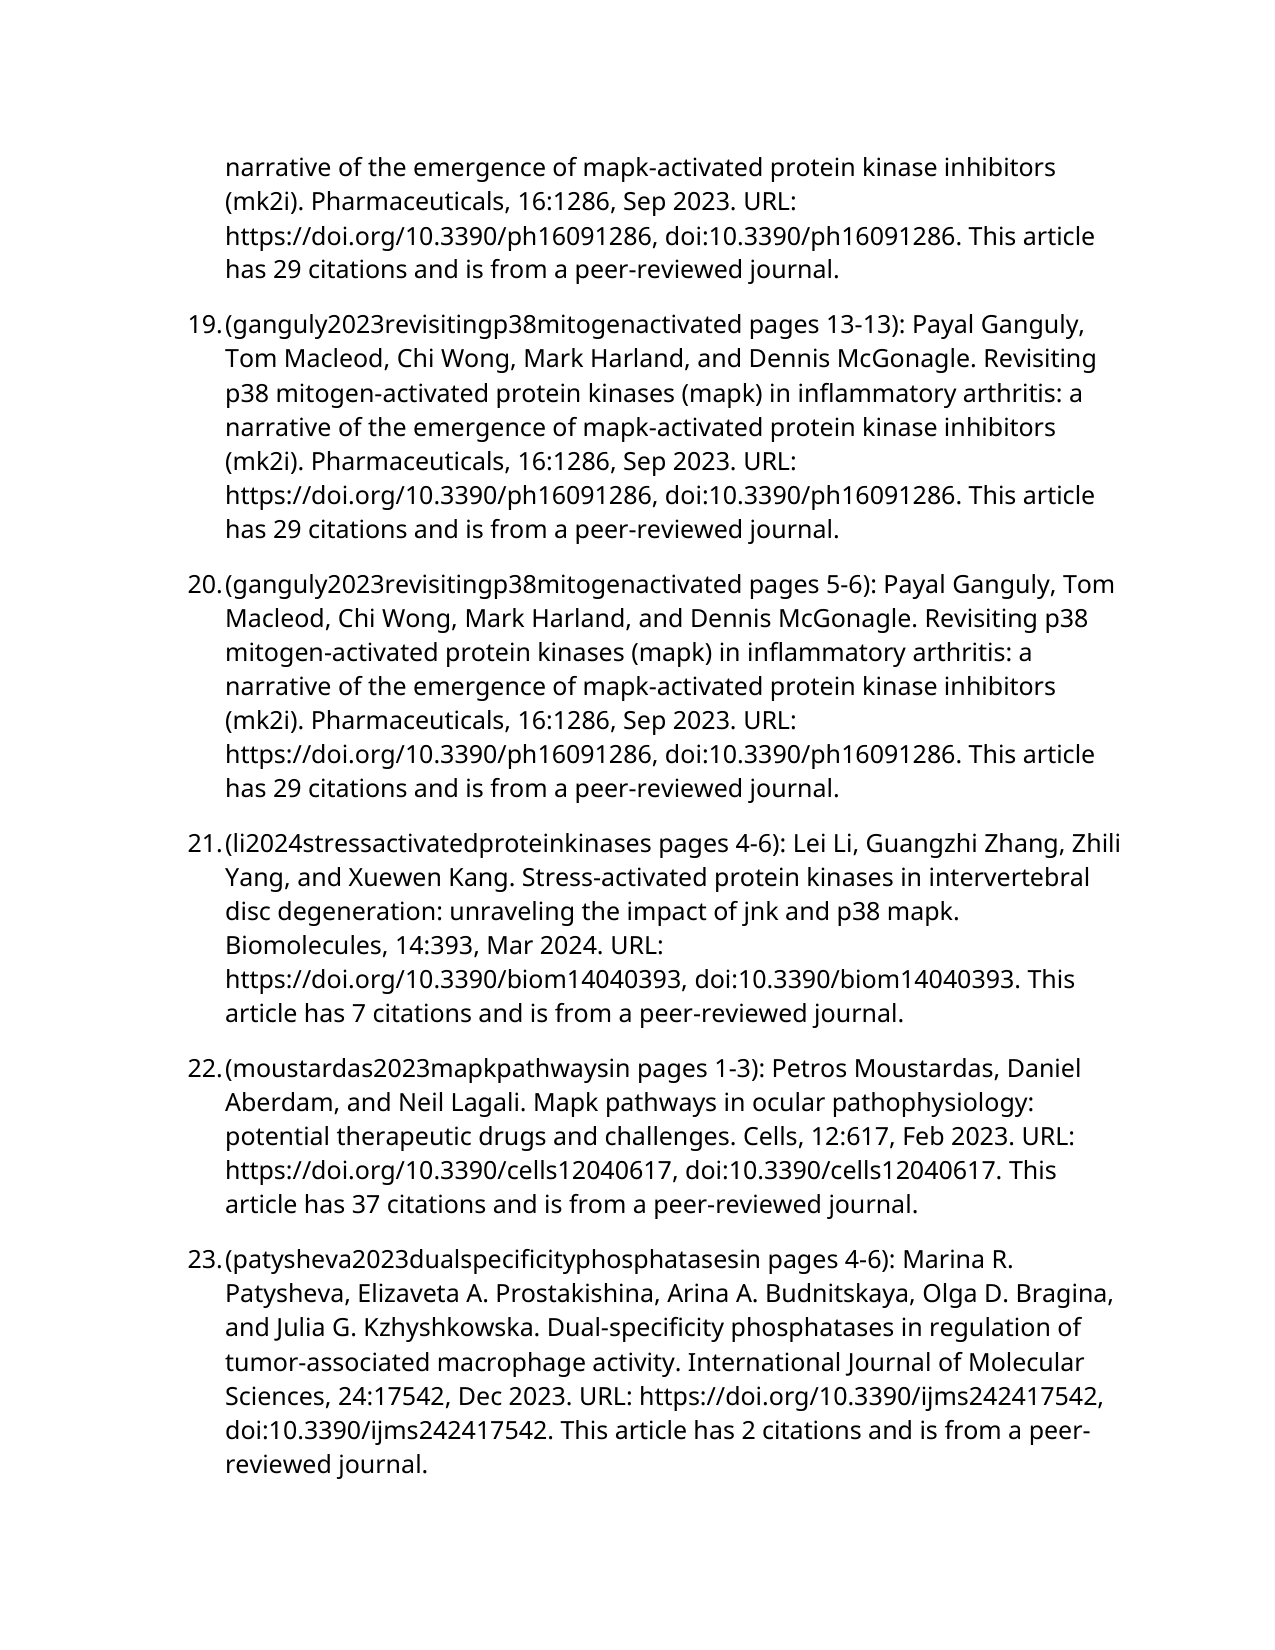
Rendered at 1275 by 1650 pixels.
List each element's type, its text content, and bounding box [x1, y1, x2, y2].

list (ganguly2023revisitingp38mitogenactivated pages 13-13): Payal Ganguly, Tom Macleod, Chi Wong, Mark Harland, and Dennis McGonagle. Revisiting p38 mitogen-activated protein kinases (mapk) in inflammatory arthritis: a narrative of the emergence of mapk-activated protein kinase inhibitors (mk2i). Pharmaceuticals, 16:1286, Sep 2023. URL: https://doi.org/10.3390/ph16091286, doi:10.3390/ph16091286. This article has 29 citations and is from a peer-reviewed journal. [187, 307, 1125, 546]
list (moustardas2023mapkpathwaysin pages 1-3): Petros Moustardas, Daniel Aberdam, and Neil Lagali. Mapk pathways in ocular pathophysiology: potential therapeutic drugs and challenges. Cells, 12:617, Feb 2023. URL: https://doi.org/10.3390/cells12040617, doi:10.3390/cells12040617. This article has 37 citations and is from a peer-reviewed journal. [187, 1051, 1125, 1221]
list (li2024stressactivatedproteinkinases pages 4-6): Lei Li, Guangzhi Zhang, Zhili Yang, and Xuewen Kang. Stress-activated protein kinases in intervertebral disc degeneration: unraveling the impact of jnk and p38 mapk. Biomolecules, 14:393, Mar 2024. URL: https://doi.org/10.3390/biom14040393, doi:10.3390/biom14040393. This article has 7 citations and is from a peer-reviewed journal. [187, 826, 1125, 1030]
list (ganguly2023revisitingp38mitogenactivated pages 5-6): Payal Ganguly, Tom Macleod, Chi Wong, Mark Harland, and Dennis McGonagle. Revisiting p38 mitogen-activated protein kinases (mapk) in inflammatory arthritis: a narrative of the emergence of mapk-activated protein kinase inhibitors (mk2i). Pharmaceuticals, 16:1286, Sep 2023. URL: https://doi.org/10.3390/ph16091286, doi:10.3390/ph16091286. This article has 29 citations and is from a peer-reviewed journal. [187, 566, 1125, 805]
list (patysheva2023dualspecificityphosphatasesin pages 4-6): Marina R. Patysheva, Elizaveta A. Prostakishina, Arina A. Budnitskaya, Olga D. Bragina, and Julia G. Kzhyshkowska. Dual-specificity phosphatases in regulation of tumor-associated macrophage activity. International Journal of Molecular Sciences, 24:17542, Dec 2023. URL: https://doi.org/10.3390/ijms242417542, doi:10.3390/ijms242417542. This article has 2 citations and is from a peer-reviewed journal. [187, 1242, 1125, 1480]
